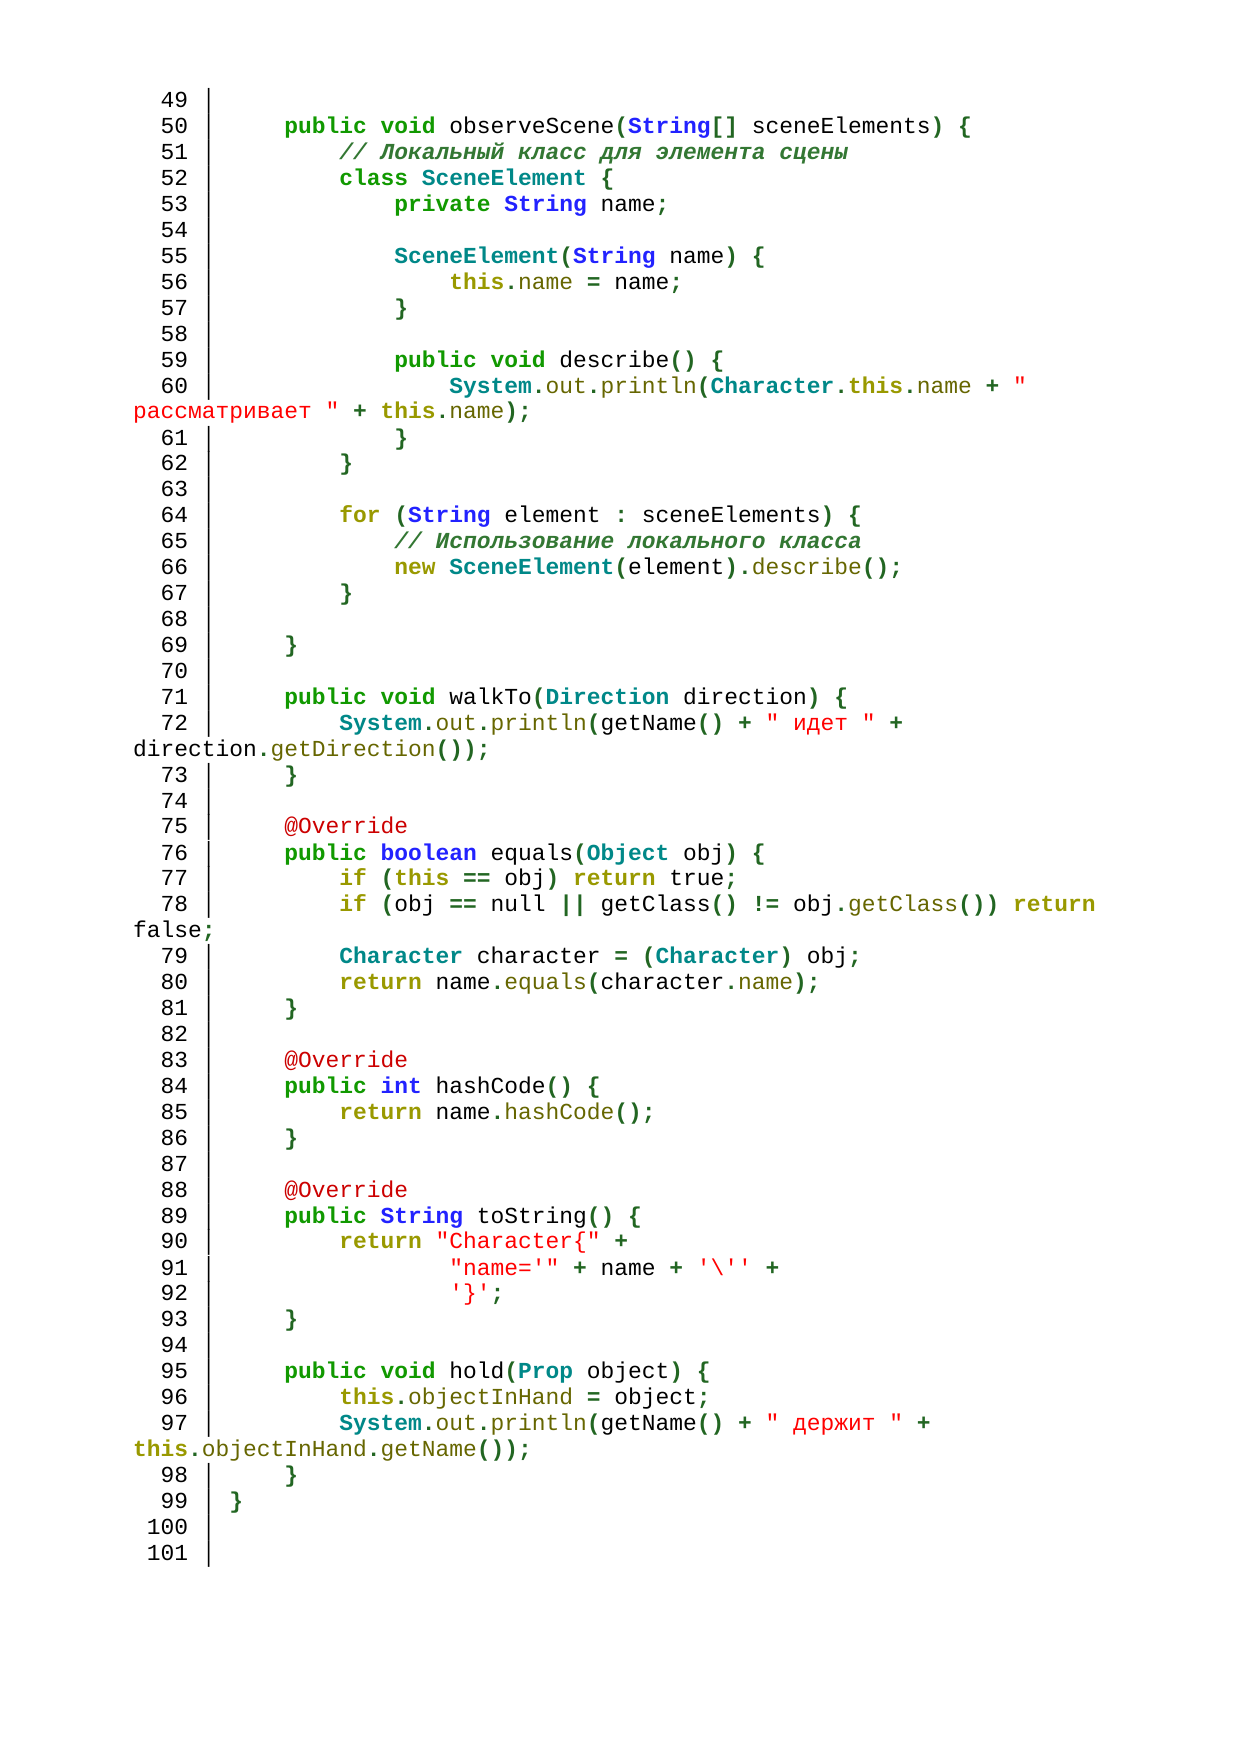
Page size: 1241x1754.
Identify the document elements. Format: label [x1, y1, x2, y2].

text [133, 89, 1152, 1567]
